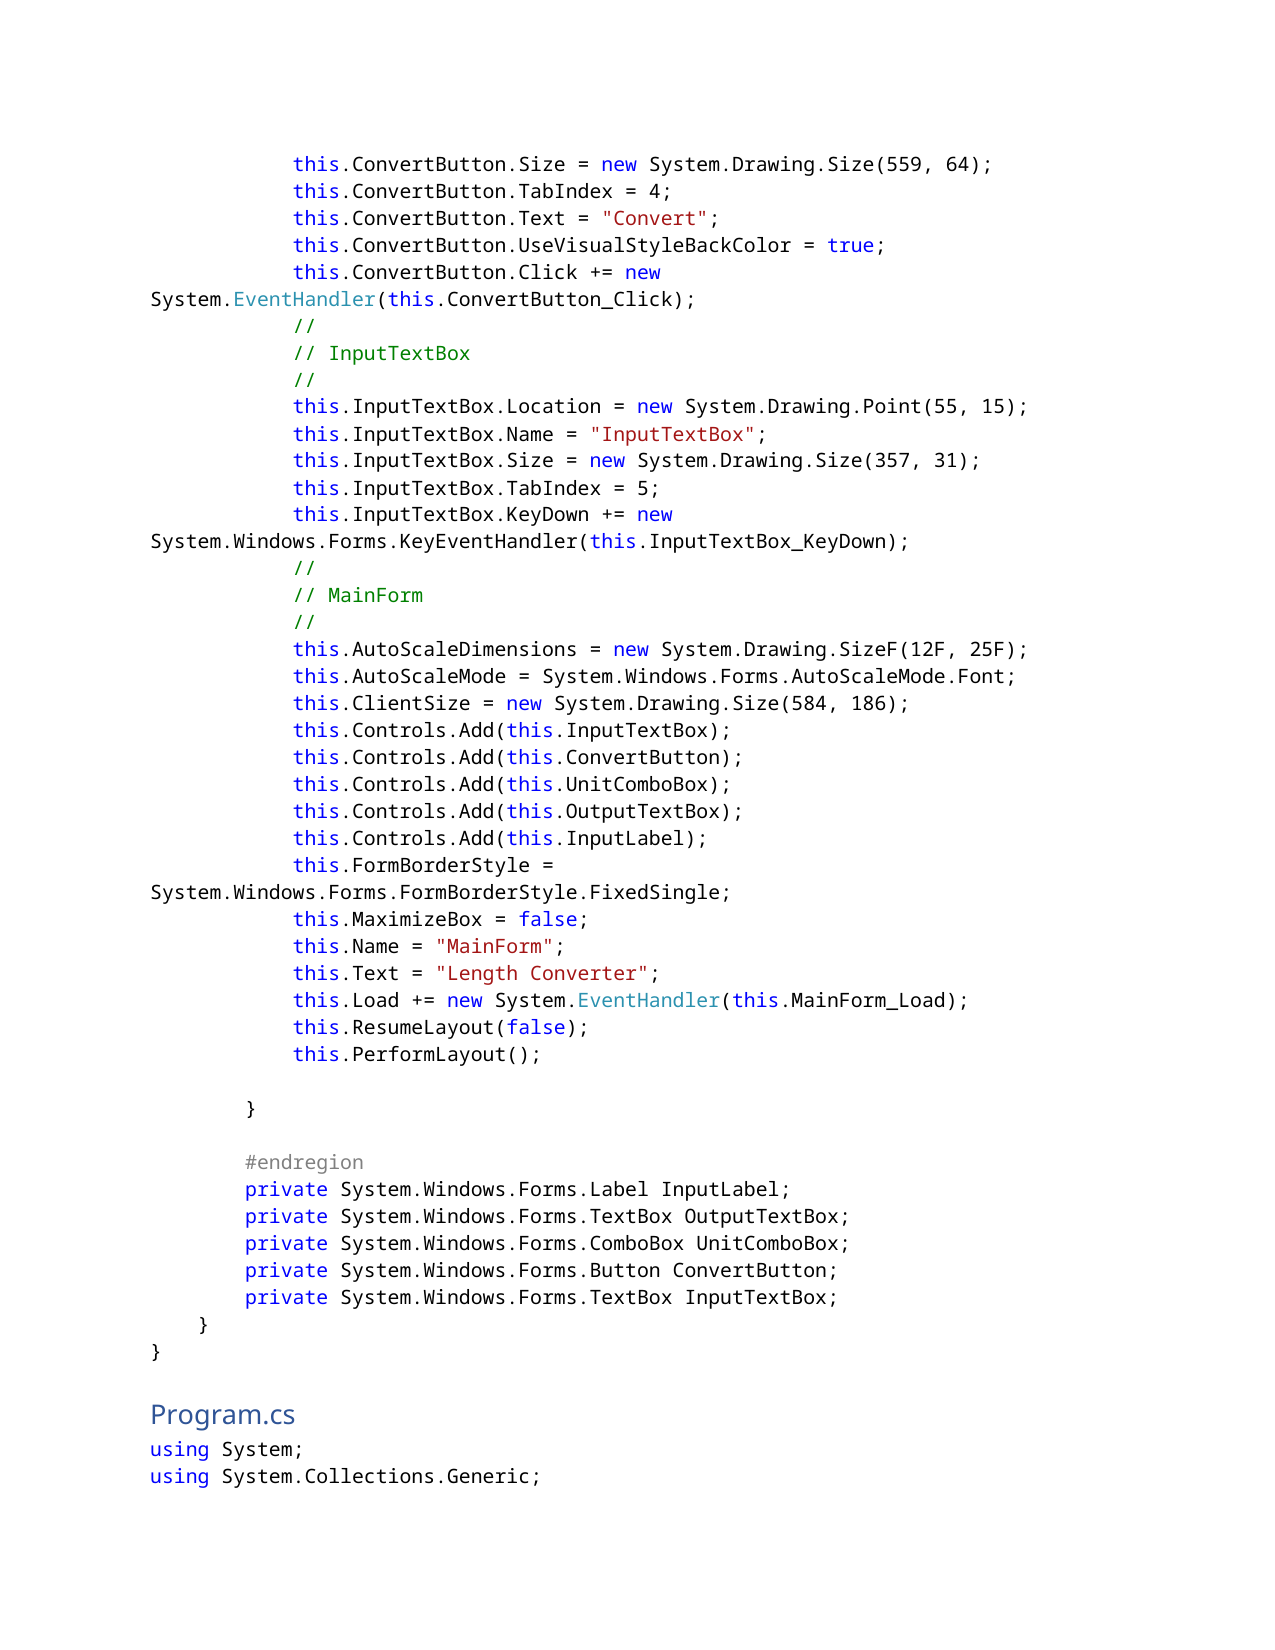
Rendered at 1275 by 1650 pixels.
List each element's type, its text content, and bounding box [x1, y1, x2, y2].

text // [150, 366, 1125, 393]
text this.Controls.Add(this.UnitComboBox); [150, 771, 1125, 797]
text using System; [150, 1435, 1125, 1462]
text this.ConvertButton.TabIndex = 4; [150, 177, 1125, 204]
text } [150, 1094, 1125, 1121]
text private System.Windows.Forms.TextBox InputTextBox; [150, 1283, 1125, 1310]
text this.AutoScaleDimensions = new System.Drawing.SizeF(12F, 25F); [150, 636, 1125, 663]
text this.InputTextBox.Size = new System.Drawing.Size(357, 31); [150, 447, 1125, 474]
text this.ClientSize = new System.Drawing.Size(584, 186); [150, 689, 1125, 717]
text this.ResumeLayout(false); [150, 1013, 1125, 1040]
text private System.Windows.Forms.Label InputLabel; [150, 1175, 1125, 1202]
text private System.Windows.Forms.ComboBox UnitComboBox; [150, 1229, 1125, 1256]
text } [150, 1337, 1125, 1364]
text } [150, 1310, 1125, 1337]
text this.FormBorderStyle = System.Windows.Forms.FormBorderStyle.FixedSingle; [150, 851, 1125, 905]
text this.ConvertButton.Text = "Convert"; [150, 204, 1125, 231]
text this.AutoScaleMode = System.Windows.Forms.AutoScaleMode.Font; [150, 663, 1125, 689]
subtitle Program.cs [150, 1395, 1125, 1432]
text // [150, 555, 1125, 582]
text private System.Windows.Forms.TextBox OutputTextBox; [150, 1202, 1125, 1229]
text this.Controls.Add(this.InputTextBox); [150, 717, 1125, 743]
text this.Controls.Add(this.InputLabel); [150, 824, 1125, 851]
text this.Name = "MainForm"; [150, 932, 1125, 959]
text // [150, 609, 1125, 636]
text this.Text = "Length Converter"; [150, 959, 1125, 986]
text this.ConvertButton.Click += new System.EventHandler(this.ConvertButton_Click); [150, 258, 1125, 312]
text this.ConvertButton.UseVisualStyleBackColor = true; [150, 231, 1125, 258]
text this.ConvertButton.Size = new System.Drawing.Size(559, 64); [150, 150, 1125, 177]
text this.InputTextBox.Name = "InputTextBox"; [150, 420, 1125, 447]
text this.Controls.Add(this.OutputTextBox); [150, 797, 1125, 824]
text // [150, 312, 1125, 339]
text using System.Collections.Generic; [150, 1462, 1125, 1489]
text this.PerformLayout(); [150, 1040, 1125, 1067]
text this.MaximizeBox = false; [150, 905, 1125, 932]
text // MainForm [150, 582, 1125, 609]
text this.InputTextBox.KeyDown += new System.Windows.Forms.KeyEventHandler(this.InputTextBox_KeyDown); [150, 501, 1125, 555]
text this.InputTextBox.Location = new System.Drawing.Point(55, 15); [150, 393, 1125, 420]
text // InputTextBox [150, 339, 1125, 366]
text private System.Windows.Forms.Button ConvertButton; [150, 1256, 1125, 1283]
text this.Load += new System.EventHandler(this.MainForm_Load); [150, 986, 1125, 1013]
text this.Controls.Add(this.ConvertButton); [150, 743, 1125, 771]
text #endregion [150, 1148, 1125, 1175]
text this.InputTextBox.TabIndex = 5; [150, 474, 1125, 501]
